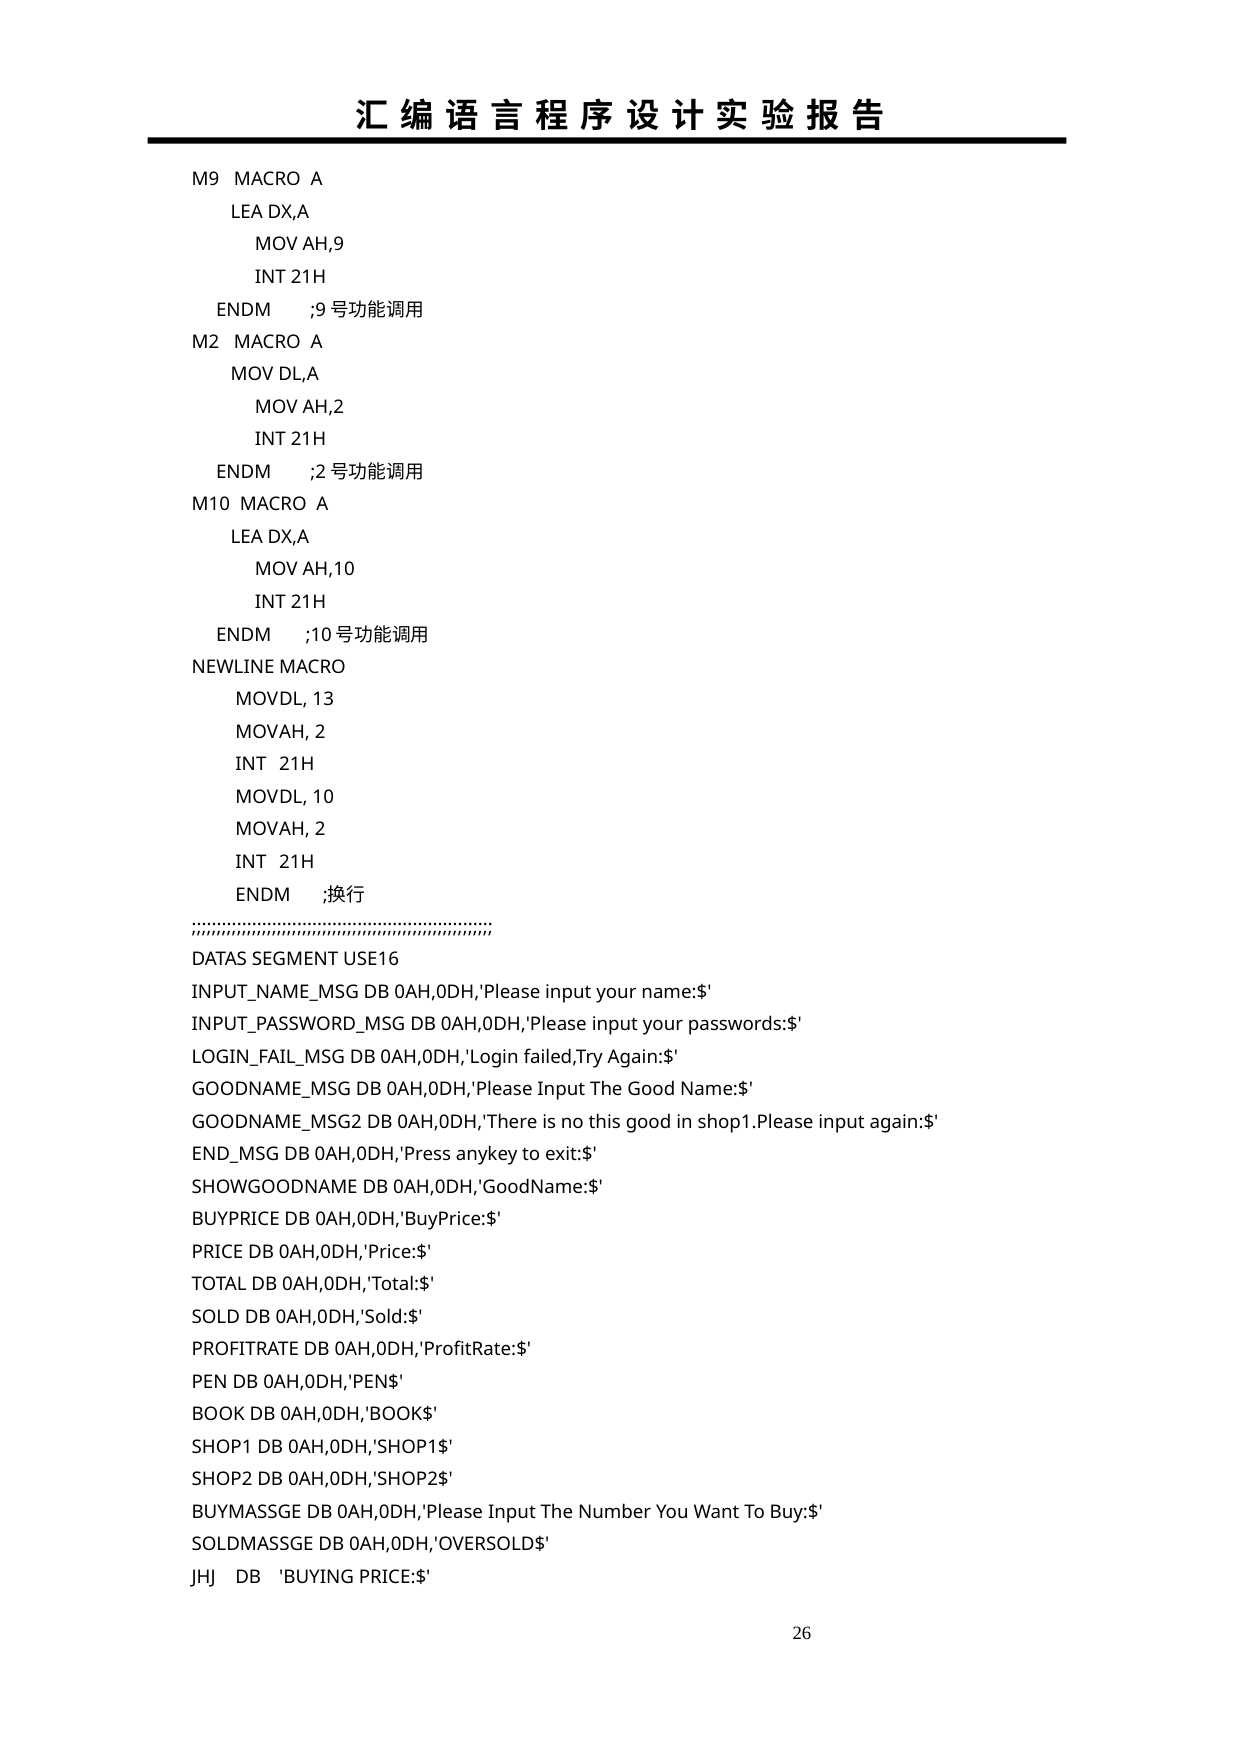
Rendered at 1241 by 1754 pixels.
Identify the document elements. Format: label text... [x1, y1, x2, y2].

text SHOP2 DB 0AH,0DH,'SHOP2$' [148, 1462, 1092, 1494]
text SOLD DB 0AH,0DH,'Sold:$' [148, 1299, 1092, 1332]
text MOV DL, 10 [148, 779, 1092, 812]
text JHJ DB 'BUYING PRICE:$' [148, 1559, 1092, 1592]
text BOOK DB 0AH,0DH,'BOOK$' [148, 1397, 1092, 1429]
text PEN DB 0AH,0DH,'PEN$' [148, 1364, 1092, 1397]
text INT 21H [148, 584, 1092, 617]
text M9 MACRO A [148, 162, 1092, 194]
text M10 MACRO A [148, 487, 1092, 519]
text MOV AH,2 [148, 389, 1092, 422]
text LEA DX,A [148, 519, 1092, 552]
text DATAS SEGMENT USE16 [148, 942, 1092, 974]
text ENDM ;换行 [148, 877, 1092, 909]
text MOV AH, 2 [148, 714, 1092, 747]
text M2 MACRO A [148, 324, 1092, 357]
text MOV DL, 13 [148, 682, 1092, 714]
text INT 21H [148, 844, 1092, 877]
text MOV AH, 2 [148, 812, 1092, 844]
text ;;;;;;;;;;;;;;;;;;;;;;;;;;;;;;;;;;;;;;;;;;;;;;;;;;;;;;;;;;;; [148, 909, 1092, 942]
text TOTAL DB 0AH,0DH,'Total:$' [148, 1267, 1092, 1299]
text ENDM ;9号功能调用 [148, 292, 1092, 324]
text ENDM ;2号功能调用 [148, 454, 1092, 487]
text INPUT_PASSWORD_MSG DB 0AH,0DH,'Please input your passwords:$' [148, 1007, 1092, 1039]
text END_MSG DB 0AH,0DH,'Press anykey to exit:$' [148, 1137, 1092, 1169]
text INT 21H [148, 747, 1092, 779]
text INT 21H [148, 259, 1092, 292]
text GOODNAME_MSG DB 0AH,0DH,'Please Input The Good Name:$' [148, 1072, 1092, 1104]
text MOV AH,9 [148, 227, 1092, 259]
text LEA DX,A [148, 194, 1092, 227]
text GOODNAME_MSG2 DB 0AH,0DH,'There is no this good in shop1.Please input again:$' [148, 1104, 1092, 1137]
text PRICE DB 0AH,0DH,'Price:$' [148, 1234, 1092, 1267]
text SOLDMASSGE DB 0AH,0DH,'OVERSOLD$' [148, 1527, 1092, 1559]
text LOGIN_FAIL_MSG DB 0AH,0DH,'Login failed,Try Again:$' [148, 1039, 1092, 1072]
text NEWLINE MACRO [148, 649, 1092, 682]
text INT 21H [148, 422, 1092, 454]
text SHOP1 DB 0AH,0DH,'SHOP1$' [148, 1429, 1092, 1462]
text MOV AH,10 [148, 552, 1092, 584]
text SHOWGOODNAME DB 0AH,0DH,'GoodName:$' [148, 1169, 1092, 1202]
text BUYPRICE DB 0AH,0DH,'BuyPrice:$' [148, 1202, 1092, 1234]
text BUYMASSGE DB 0AH,0DH,'Please Input The Number You Want To Buy:$' [148, 1494, 1092, 1527]
text PROFITRATE DB 0AH,0DH,'ProfitRate:$' [148, 1332, 1092, 1364]
text MOV DL,A [148, 357, 1092, 389]
text INPUT_NAME_MSG DB 0AH,0DH,'Please input your name:$' [148, 974, 1092, 1007]
text ENDM ;10号功能调用 [148, 617, 1092, 649]
